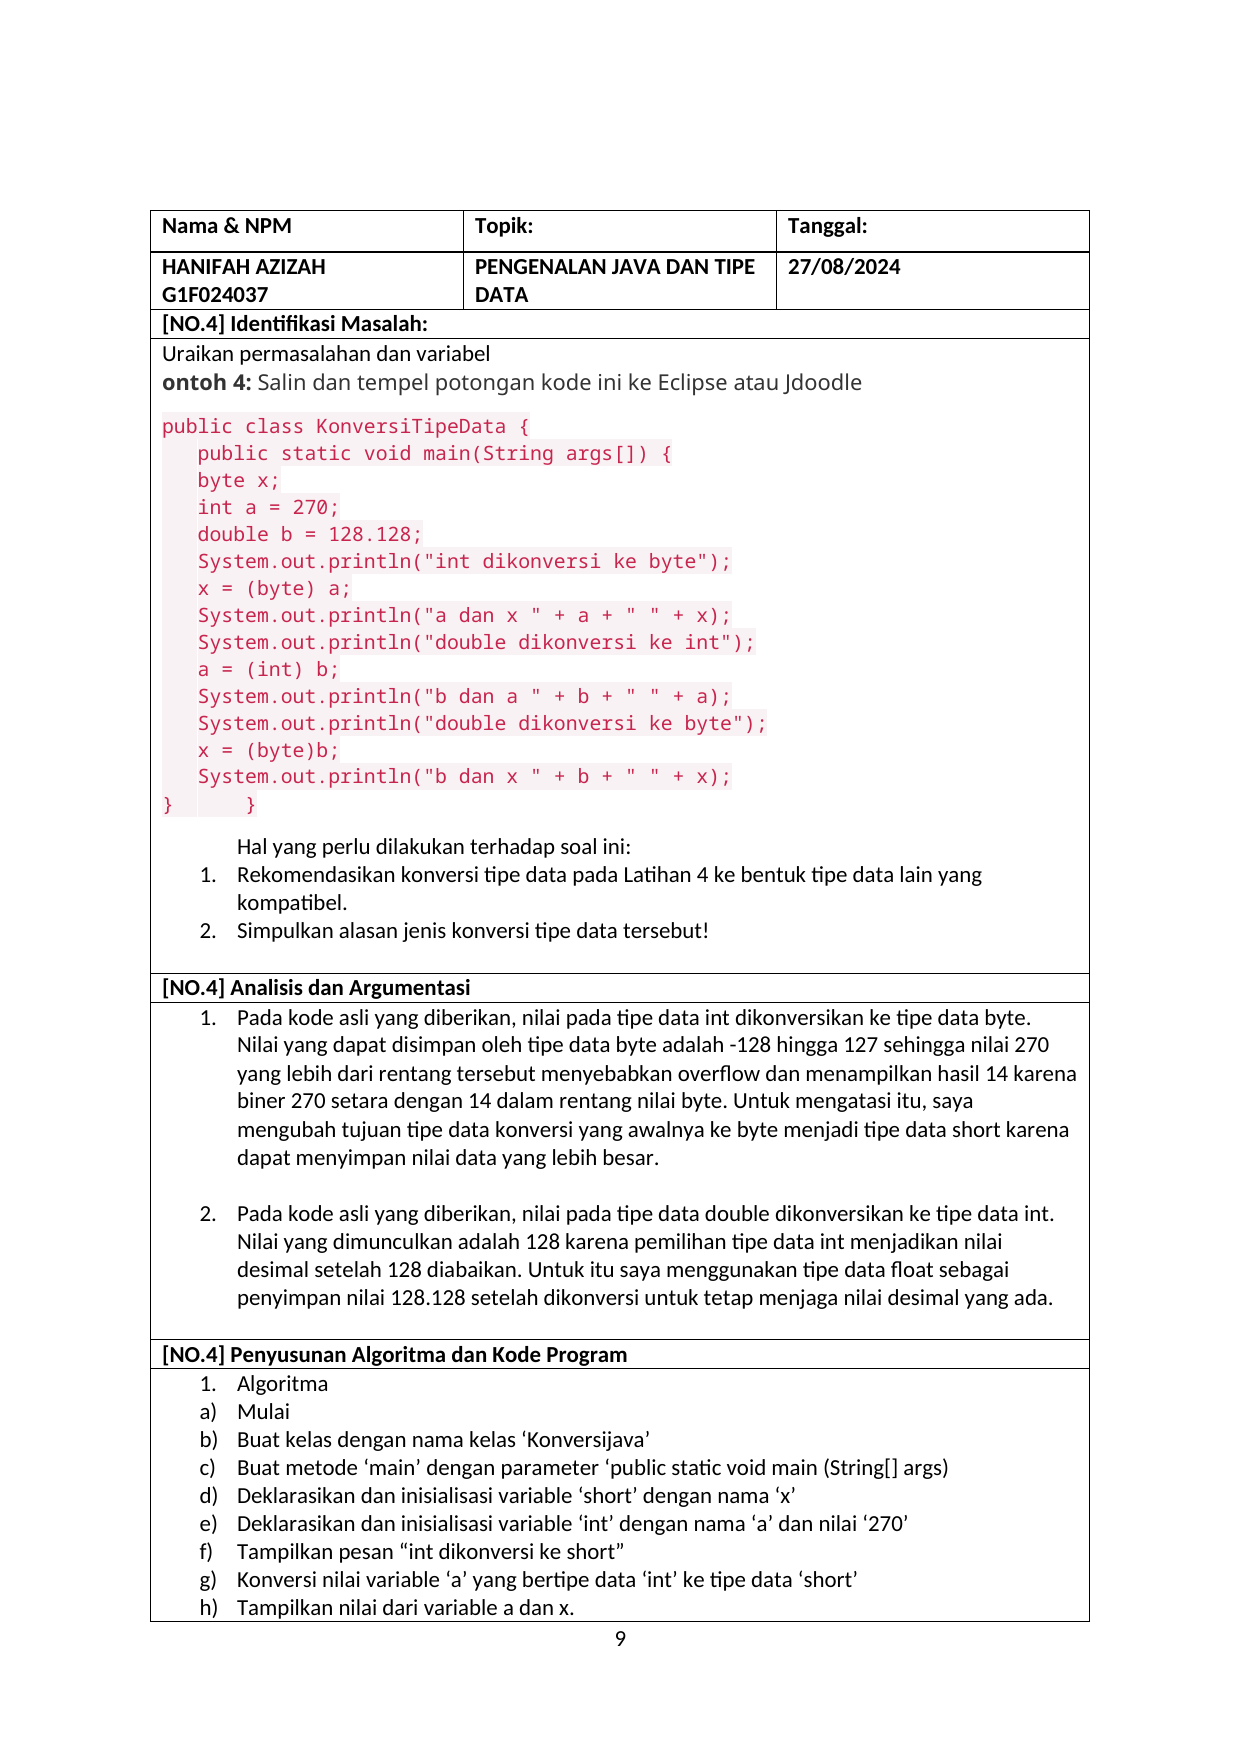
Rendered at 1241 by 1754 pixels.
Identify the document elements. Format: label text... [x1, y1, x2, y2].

table_cell Uraikan permasalahan dan variabel ontoh 4: Salin dan tempel potongan kode ini ke Eclipse atau Jdoodle public class KonversiTipeData { public static void main(String args[]) { byte x; int a = 270; double b = 128.128; System.out.println("int dikonversi ke byte"); x = (byte) a; System.out.println("a dan x " + a + " " + x); System.out.println("double dikonversi ke int"); a = (int) b; System.out.println("b dan a " + b + " " + a); System.out.println("double dikonversi ke byte"); x = (byte)b; System.out.println("b dan x " + b + " " + x); } } Hal yang perlu dilakukan terhadap soal ini: Rekomendasikan konversi tipe data pada Latihan 4 ke bentuk tipe data lain yang kompatibel. Simpulkan alasan jenis konversi tipe data tersebut! [151, 339, 1089, 972]
table_header Nama & NPM [151, 211, 463, 251]
table_cell PENGENALAN JAVA DAN TIPE DATA [464, 253, 776, 308]
table_cell [NO.4] Identifikasi Masalah: [151, 310, 1089, 338]
table_header Topik: [464, 211, 776, 251]
table_header Tanggal: [777, 211, 1089, 251]
table_cell Pada kode asli yang diberikan, nilai pada tipe data int dikonversikan ke tipe data byte. Nilai yang dapat disimpan oleh tipe data byte adalah -128 hingga 127 sehingga nilai 270 yang lebih dari rentang tersebut menyebabkan overflow dan menampilkan hasil 14 karena biner 270 setara dengan 14 dalam rentang nilai byte. Untuk mengatasi itu, saya mengubah tujuan tipe data konversi yang awalnya ke byte menjadi tipe data short karena dapat menyimpan nilai data yang lebih besar. Pada kode asli yang diberikan, nilai pada tipe data double dikonversikan ke tipe data int. Nilai yang dimunculkan adalah 128 karena pemilihan tipe data int menjadikan nilai desimal setelah 128 diabaikan. Untuk itu saya menggunakan tipe data float sebagai penyimpan nilai 128.128 setelah dikonversi untuk tetap menjaga nilai desimal yang ada. [151, 1003, 1089, 1339]
table_cell HANIFAH AZIZAH G1F024037 [151, 253, 463, 308]
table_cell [151, 1369, 1089, 1621]
table_cell [NO.4] Analisis dan Argumentasi [151, 974, 1089, 1002]
table_cell 27/08/2024 [777, 253, 1089, 308]
table_cell [NO.4] Penyusunan Algoritma dan Kode Program [151, 1340, 1089, 1368]
